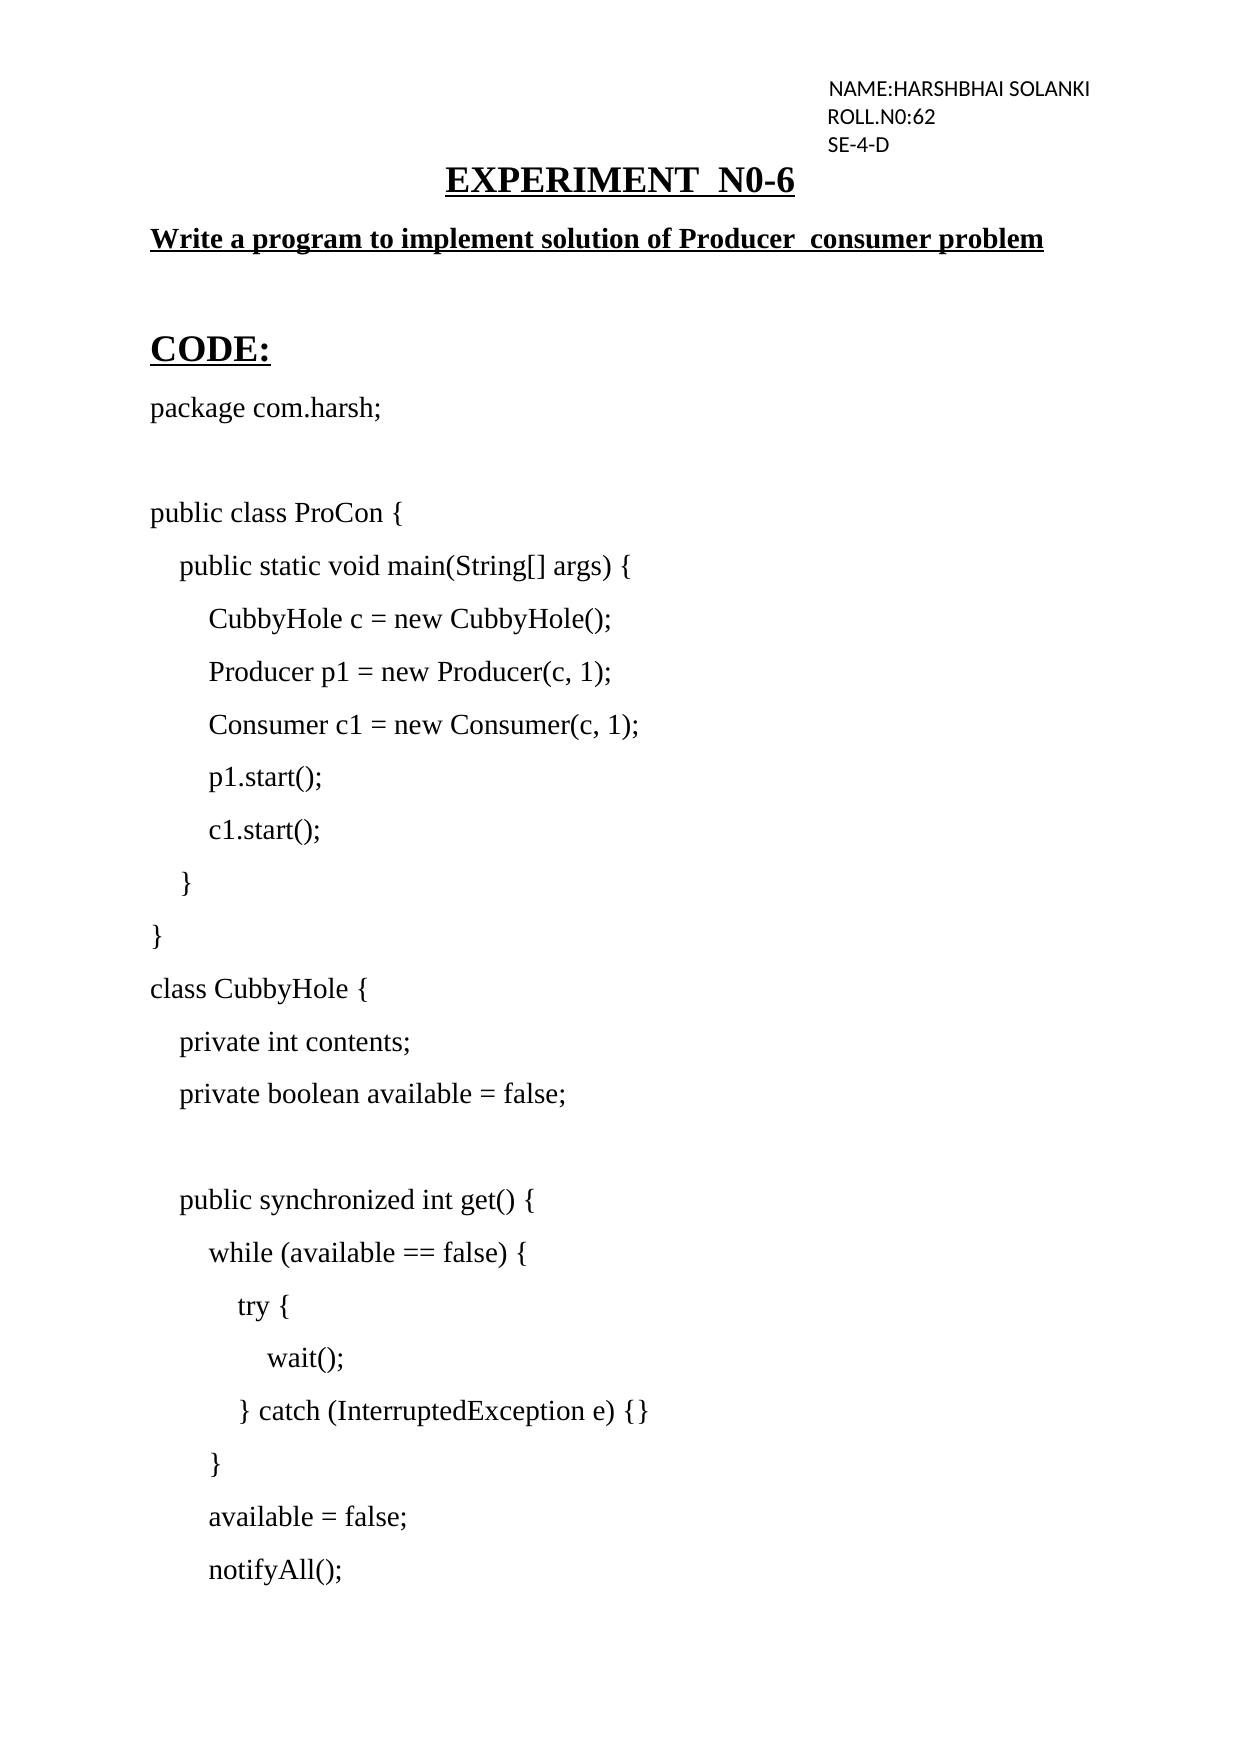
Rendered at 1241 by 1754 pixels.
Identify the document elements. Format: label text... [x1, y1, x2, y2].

text p1.start(); [150, 759, 1090, 793]
text public class ProCon { [150, 496, 1090, 529]
text } [150, 918, 1090, 952]
text EXPERIMENT N0-6 [150, 158, 1090, 201]
text c1.start(); [150, 812, 1090, 846]
text public synchronized int get() { [150, 1182, 1090, 1216]
text wait(); [150, 1341, 1090, 1374]
text notifyAll(); [150, 1552, 1090, 1585]
text Producer p1 = new Producer(c, 1); [150, 654, 1090, 687]
text class CubbyHole { [150, 971, 1090, 1004]
text } [150, 1446, 1090, 1480]
text Consumer c1 = new Consumer(c, 1); [150, 707, 1090, 740]
text public static void main(String[] args) { [150, 548, 1090, 582]
text } [150, 865, 1090, 899]
text CODE: [150, 327, 1090, 370]
text } catch (InterruptedException e) {} [150, 1393, 1090, 1427]
text package com.harsh; [150, 390, 1090, 423]
text private int contents; [150, 1024, 1090, 1057]
text try { [150, 1288, 1090, 1321]
text Write a program to implement solution of Producer consumer problem [150, 221, 1090, 254]
text private boolean available = false; [150, 1076, 1090, 1110]
text CubbyHole c = new CubbyHole(); [150, 601, 1090, 635]
text available = false; [150, 1499, 1090, 1532]
text while (available == false) { [150, 1235, 1090, 1268]
